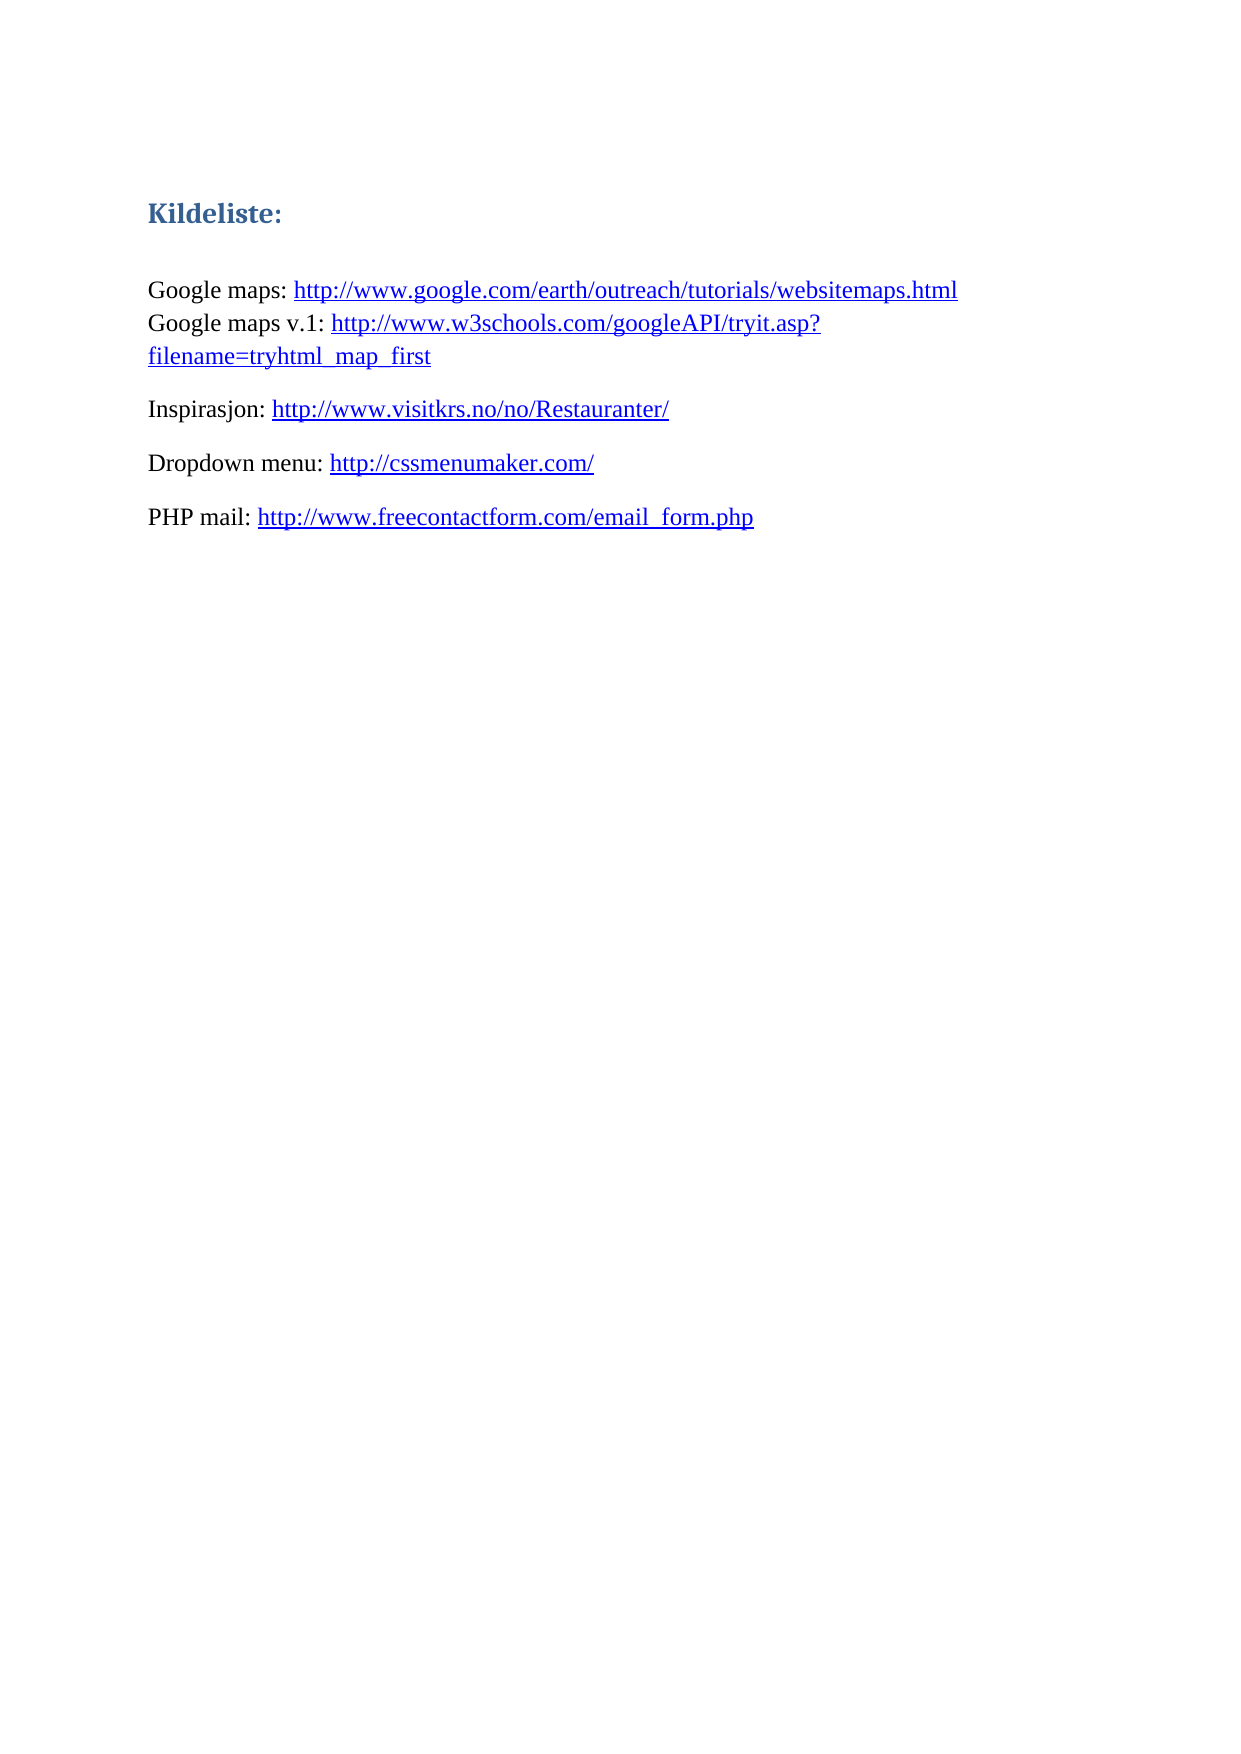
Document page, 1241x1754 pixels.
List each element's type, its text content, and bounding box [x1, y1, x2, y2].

text Google maps: http://www.google.com/earth/outreach/tutorials/websitemaps.html Google maps v.1: http://www.w3schools.com/googleAPI/tryit.asp?filename=tryhtml_map_first [148, 275, 1093, 369]
text Inspirasjon: http://www.visitkrs.no/no/Restauranter/ [148, 394, 1093, 423]
text Dropdown menu: http://cssmenumaker.com/ [148, 448, 1093, 477]
text PHP mail: http://www.freecontactform.com/email_form.php [148, 502, 1093, 531]
subtitle Kildeliste: [148, 198, 1093, 270]
